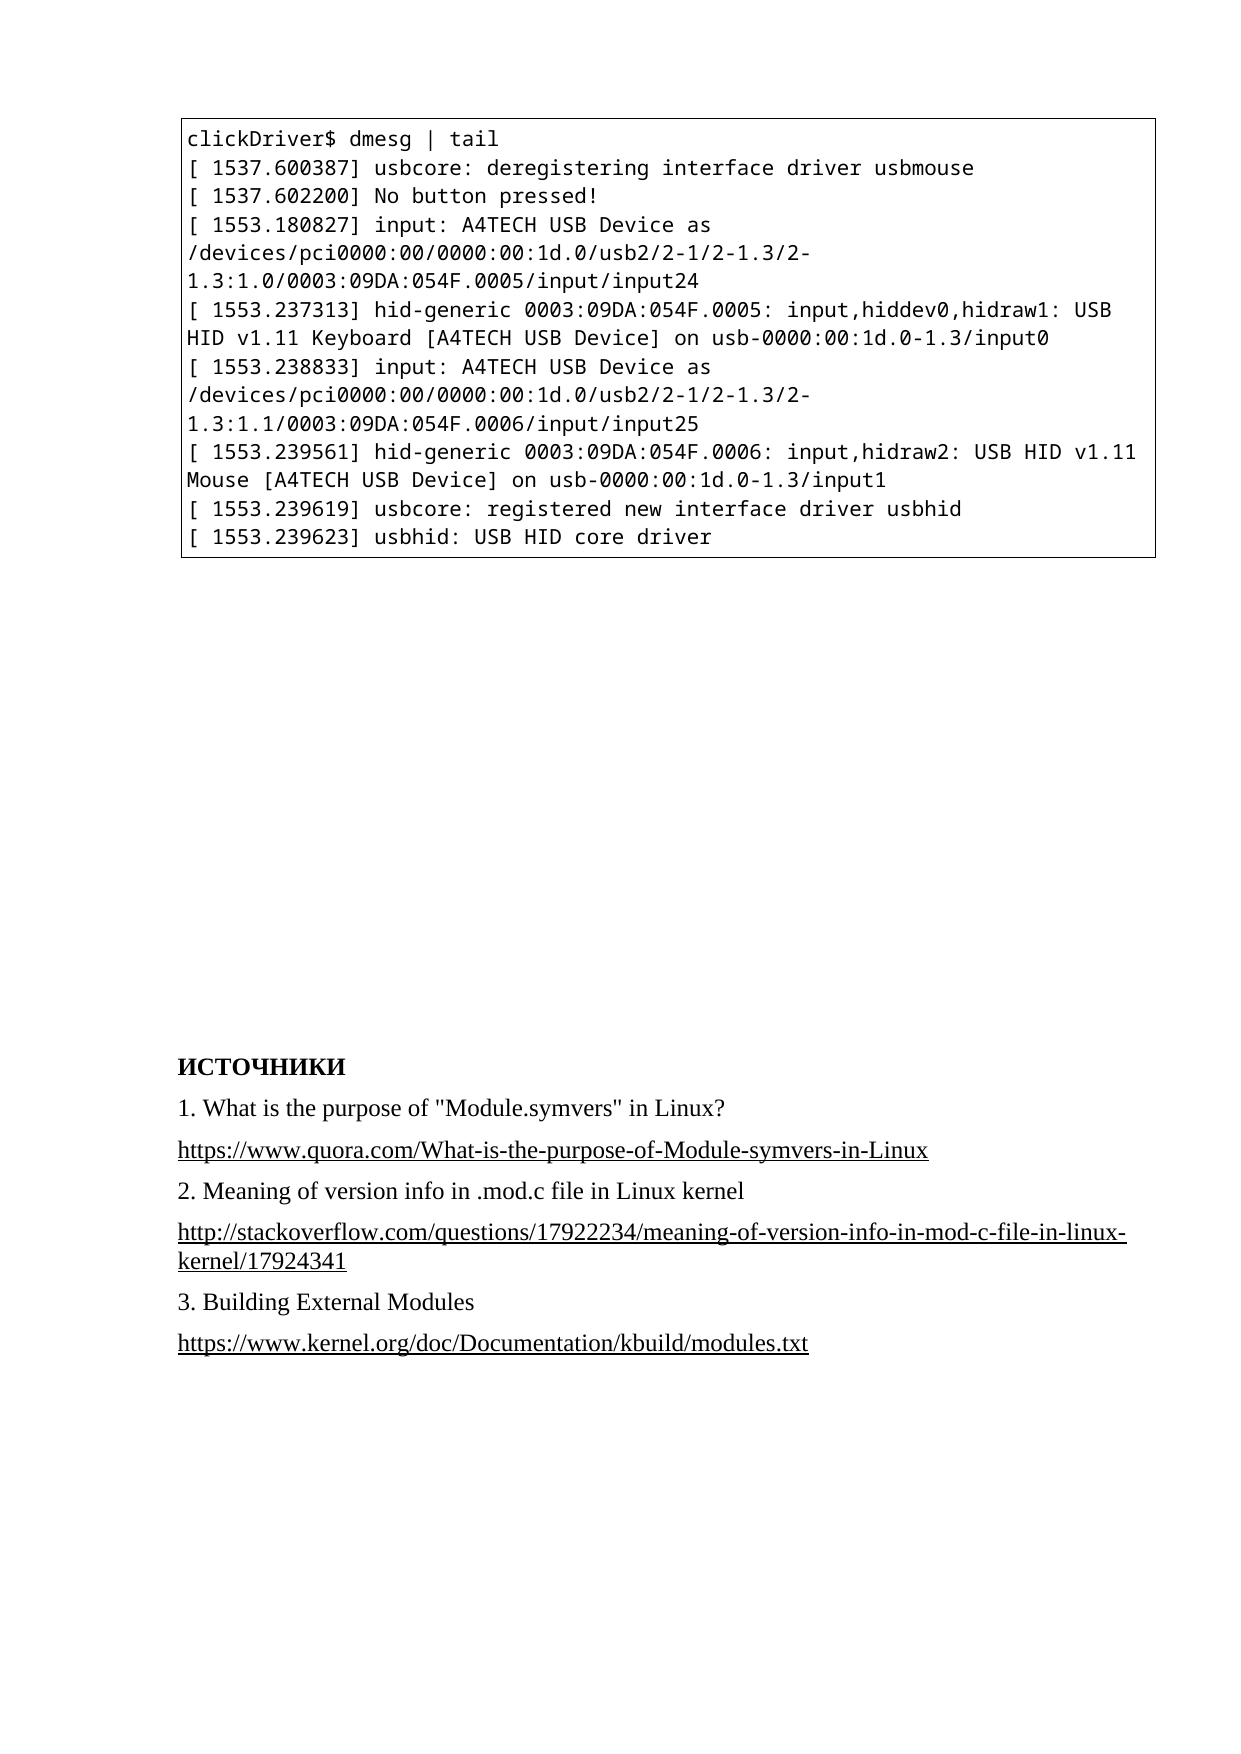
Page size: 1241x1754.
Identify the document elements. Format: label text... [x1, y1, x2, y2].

text https://www.kernel.org/doc/Documentation/kbuild/modules.txt [177, 1328, 1152, 1357]
text 3. Building External Modules [177, 1287, 1152, 1316]
text 2. Meaning of version info in .mod.c file in Linux kernel [177, 1176, 1152, 1205]
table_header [182, 119, 1155, 557]
text http://stackoverflow.com/questions/17922234/meaning-of-version-info-in-mod-c-file-in-linux-kernel/17924341 [177, 1217, 1152, 1275]
text https://www.quora.com/What-is-the-purpose-of-Module-symvers-in-Linux [177, 1135, 1152, 1163]
text 1. What is the purpose of "Module.symvers" in Linux? [177, 1093, 1152, 1122]
text ИСТОЧНИКИ [177, 1052, 1152, 1081]
